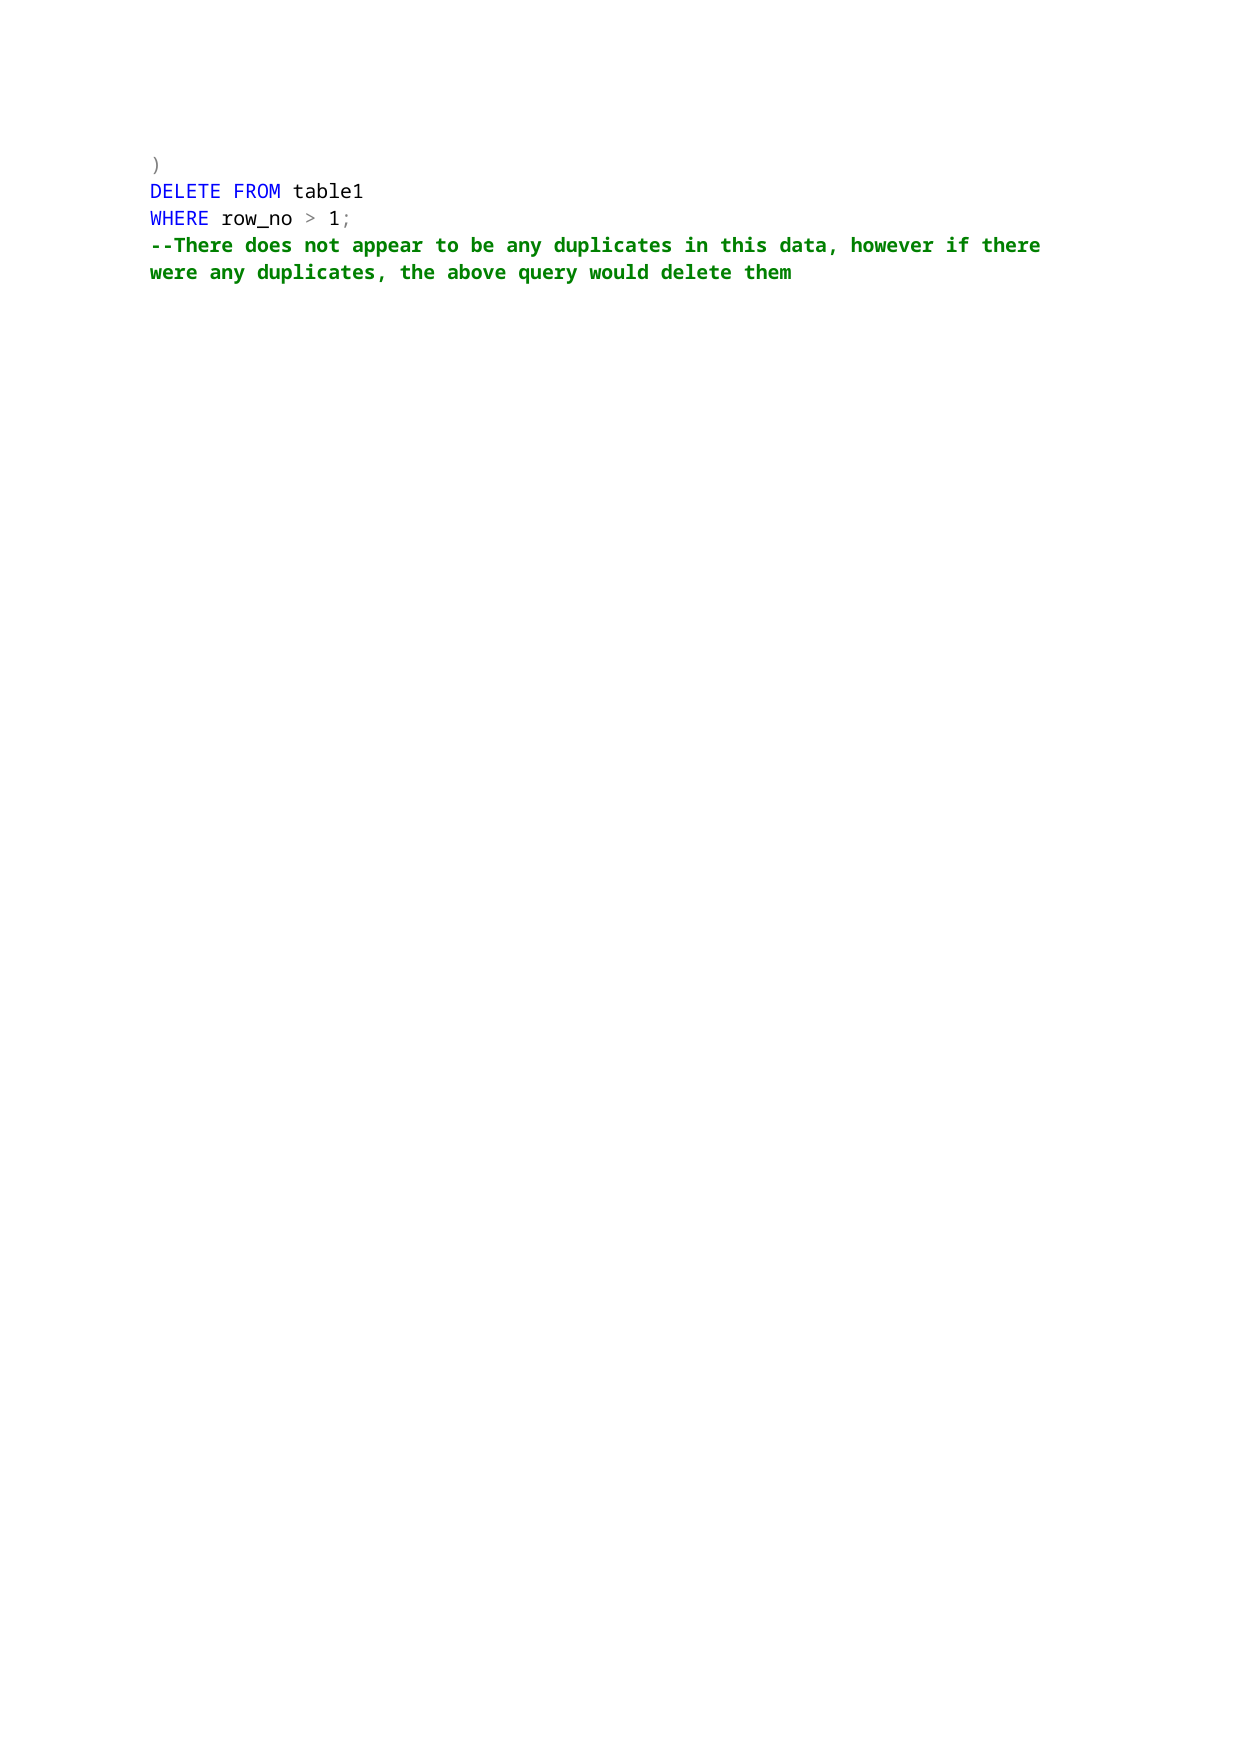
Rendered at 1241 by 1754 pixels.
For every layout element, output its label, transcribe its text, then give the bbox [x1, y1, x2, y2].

text WHERE row_no > 1; [150, 204, 1090, 231]
text DELETE FROM table1 [150, 177, 1090, 204]
subtitle --There does not appear to be any duplicates in this data, however if there were any duplicates, the above query would delete them [150, 231, 1090, 285]
text ) [150, 150, 1090, 177]
